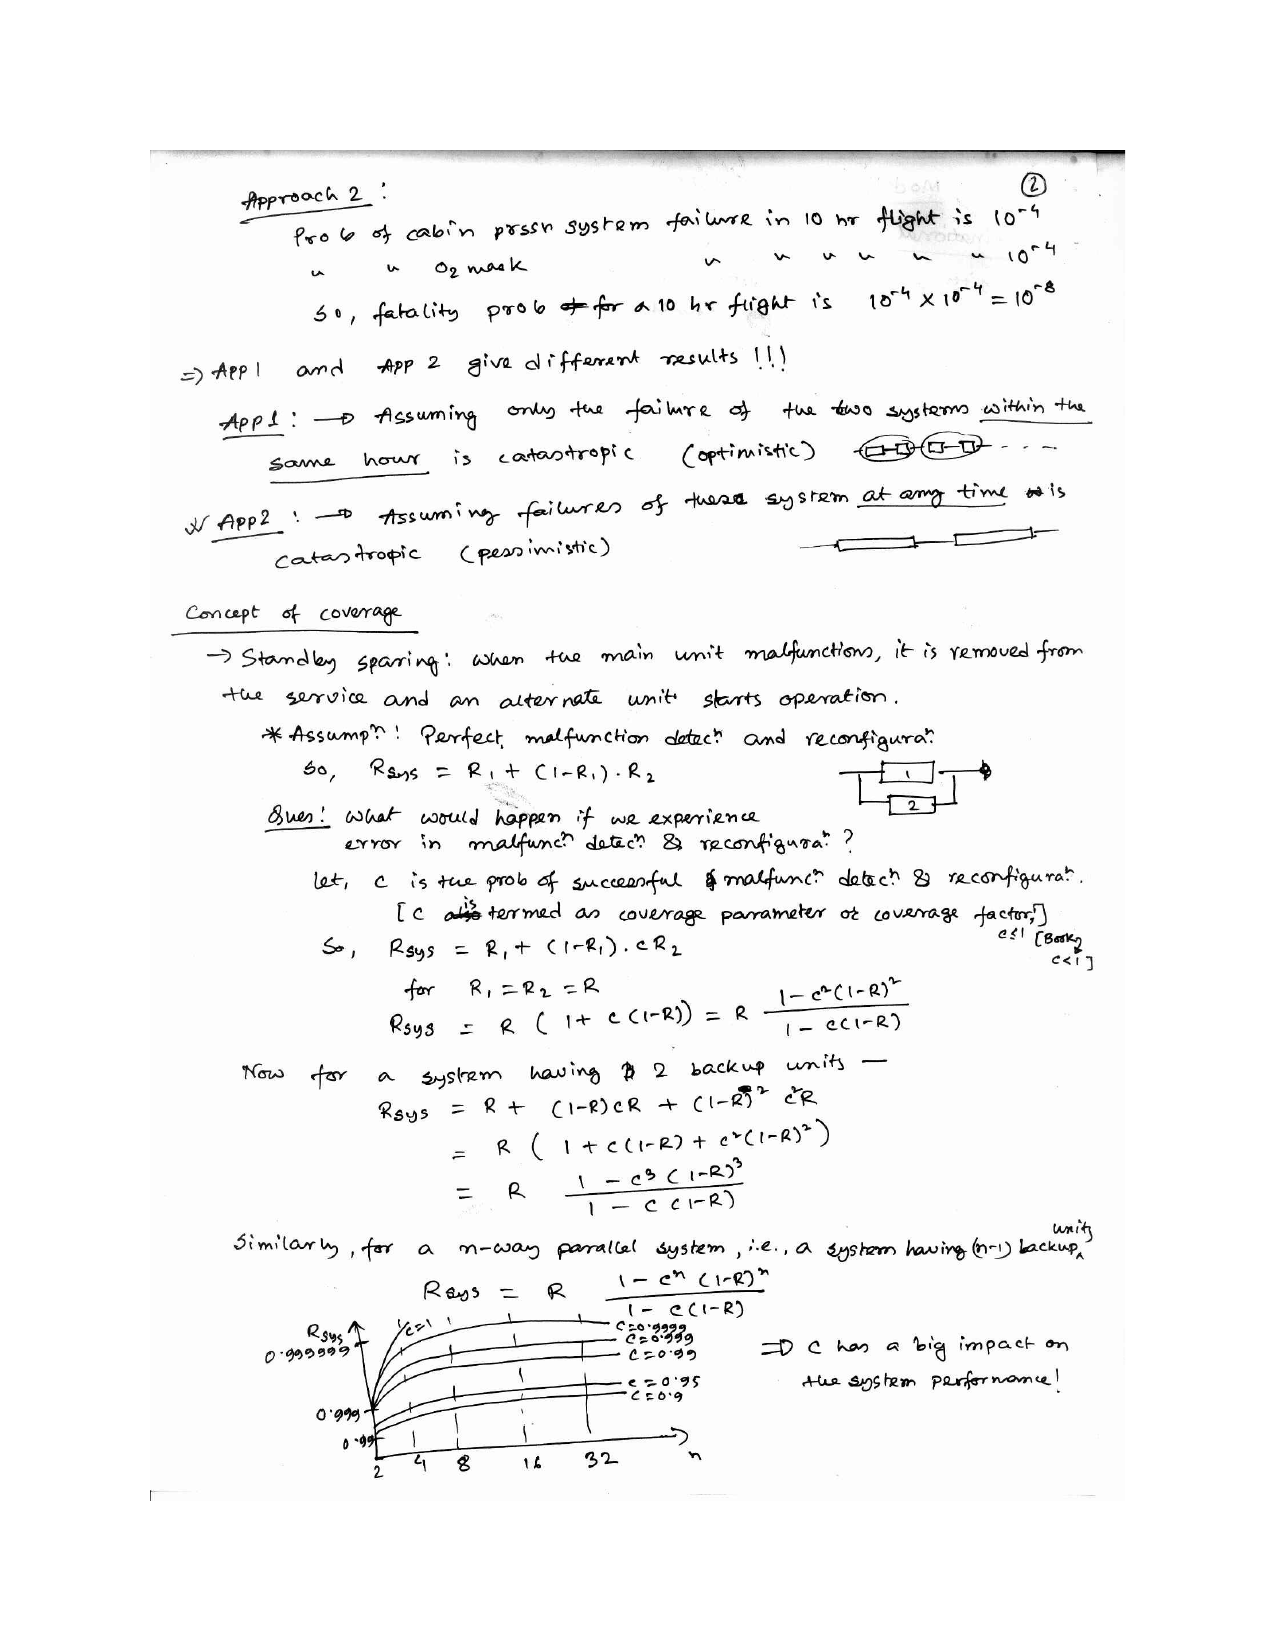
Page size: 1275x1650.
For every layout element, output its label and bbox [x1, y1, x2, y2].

picture [150, 150, 1125, 1501]
